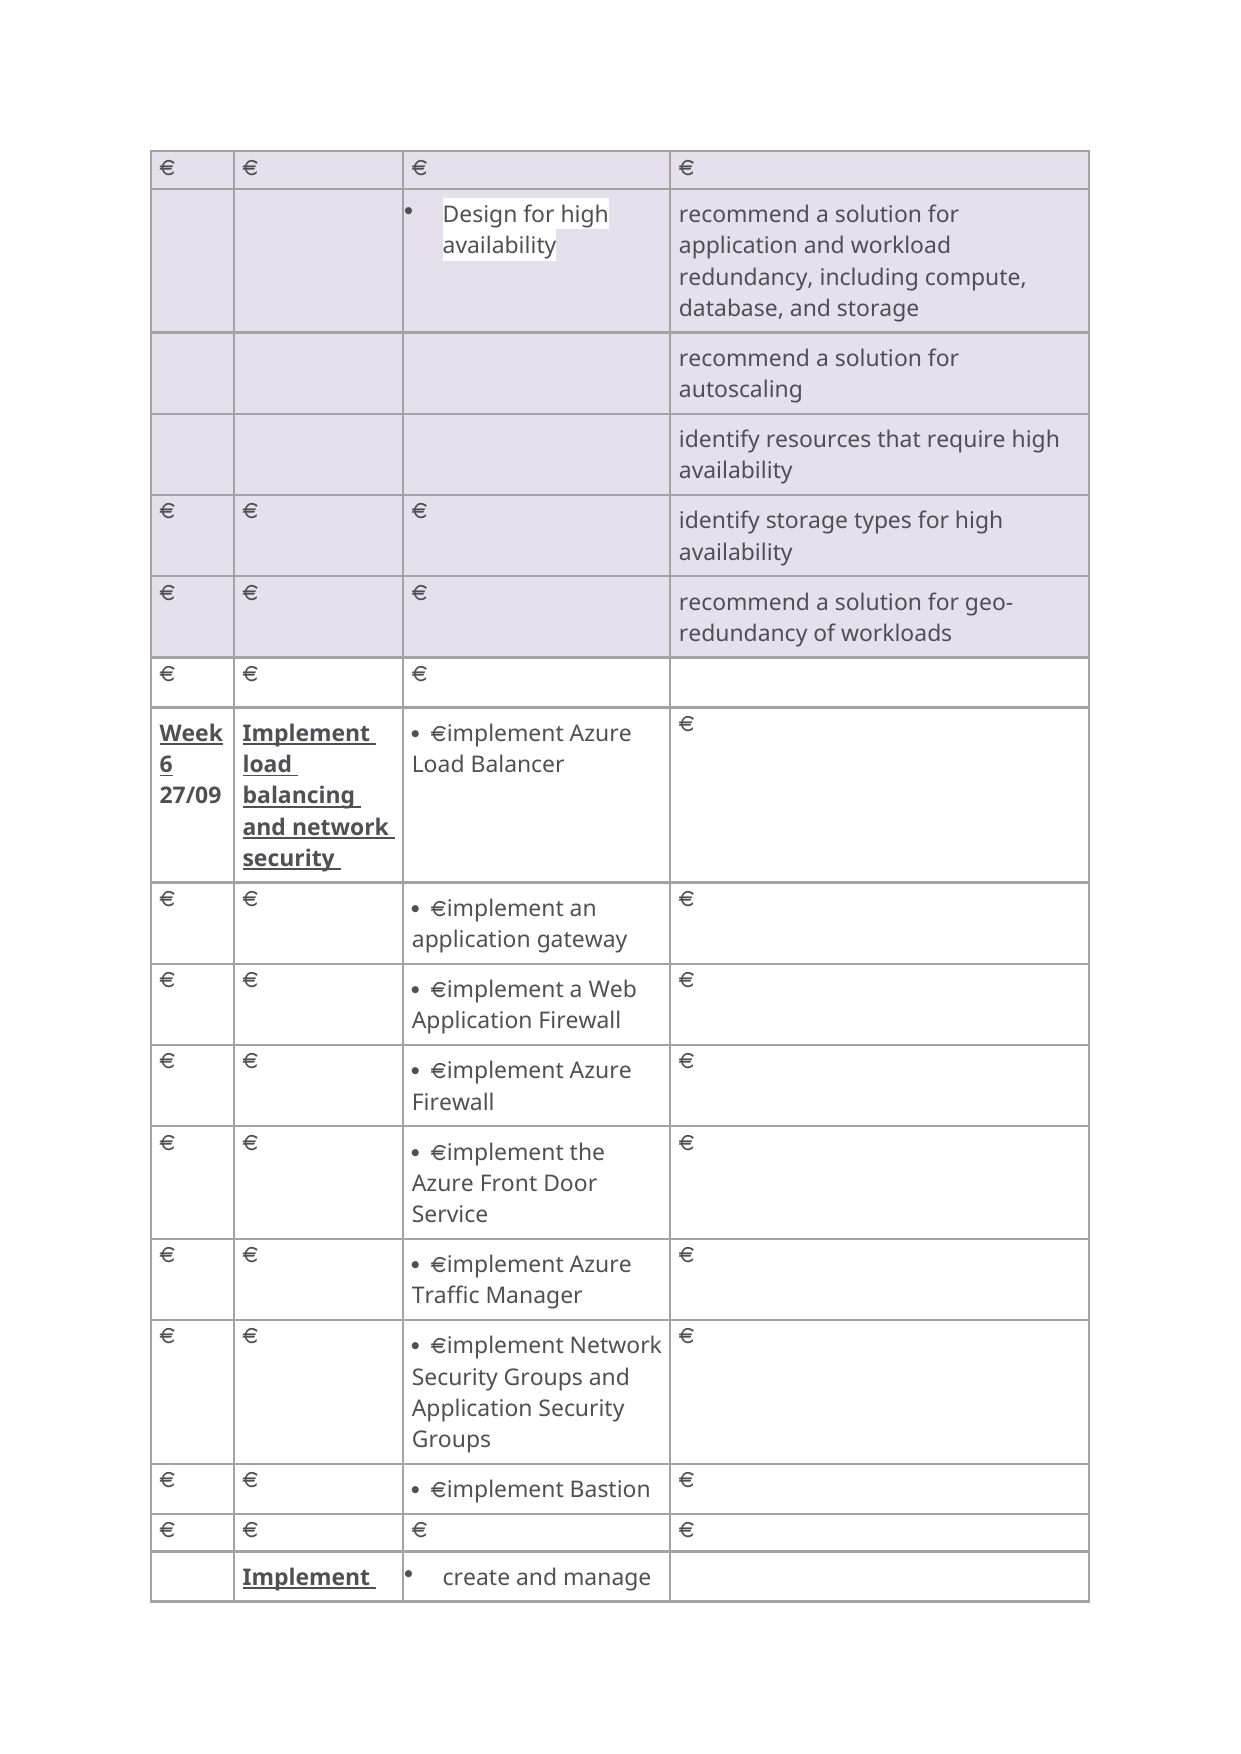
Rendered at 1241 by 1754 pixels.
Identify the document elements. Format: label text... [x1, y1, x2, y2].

table_cell [235, 190, 402, 331]
table_cell [404, 415, 669, 494]
table_cell [235, 1046, 402, 1125]
table_cell identify resources that require high availability [671, 415, 1088, 494]
table_cell [235, 1321, 402, 1463]
table_cell [404, 659, 669, 706]
table_cell [152, 1240, 233, 1319]
table_cell [152, 1046, 233, 1125]
table_cell [671, 965, 1088, 1044]
table_cell  implement Azure Firewall [404, 1046, 669, 1125]
table_cell [671, 1515, 1088, 1550]
table_cell [152, 965, 233, 1044]
table_cell [235, 496, 402, 575]
table_cell recommend a solution for geo-redundancy of workloads [671, 577, 1088, 656]
table_cell [671, 659, 1088, 706]
table_cell  implement the Azure Front Door Service [404, 1127, 669, 1238]
table_cell [235, 577, 402, 656]
table_cell recommend a solution for application and workload redundancy, including compute, database, and storage [671, 190, 1088, 331]
table_cell [235, 415, 402, 494]
table_cell [235, 1515, 402, 1550]
table_cell [671, 1553, 1088, 1600]
table_cell [152, 1127, 233, 1238]
table_cell [235, 152, 402, 188]
table_cell  implement Network Security Groups and Application Security Groups [404, 1321, 669, 1463]
table_cell [152, 415, 233, 494]
table_cell [235, 1240, 402, 1319]
table_cell [671, 1240, 1088, 1319]
table_cell identify storage types for high availability [671, 496, 1088, 575]
table_cell [404, 334, 669, 413]
table_cell [235, 659, 402, 706]
table_cell [235, 1127, 402, 1238]
table_cell recommend a solution for autoscaling [671, 334, 1088, 413]
table_cell [404, 496, 669, 575]
table_cell Week 6 27/09 [152, 709, 233, 881]
table_cell  implement Azure Load Balancer [404, 709, 669, 881]
table_cell Implement load balancing and network security [235, 709, 402, 881]
table_cell  implement Azure Traffic Manager [404, 1240, 669, 1319]
table_cell [235, 1465, 402, 1513]
table_cell [671, 709, 1088, 881]
table_cell [235, 965, 402, 1044]
table_cell [404, 577, 669, 656]
table_cell [235, 884, 402, 963]
table_cell [671, 1465, 1088, 1513]
table_cell [671, 884, 1088, 963]
table_cell [152, 1465, 233, 1513]
table_cell [671, 1321, 1088, 1463]
table_cell [671, 1046, 1088, 1125]
table_cell [152, 1553, 233, 1600]
table_cell  implement a Web Application Firewall [404, 965, 669, 1044]
table_cell [235, 334, 402, 413]
table_cell Design for high availability [404, 190, 669, 331]
table_cell  implement Bastion [404, 1465, 669, 1513]
table_cell [404, 1515, 669, 1550]
table_cell [671, 1127, 1088, 1238]
table_cell [152, 659, 233, 706]
table_cell [152, 884, 233, 963]
table_cell [152, 496, 233, 575]
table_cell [235, 1553, 402, 1600]
table_cell [152, 577, 233, 656]
table_cell [404, 152, 669, 188]
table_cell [404, 1553, 669, 1600]
table_cell [152, 334, 233, 413]
table_cell [671, 152, 1088, 188]
table_cell [152, 152, 233, 188]
table_cell [152, 1515, 233, 1550]
table_cell  implement an application gateway [404, 884, 669, 963]
table_cell [152, 1321, 233, 1463]
table_cell [152, 190, 233, 331]
